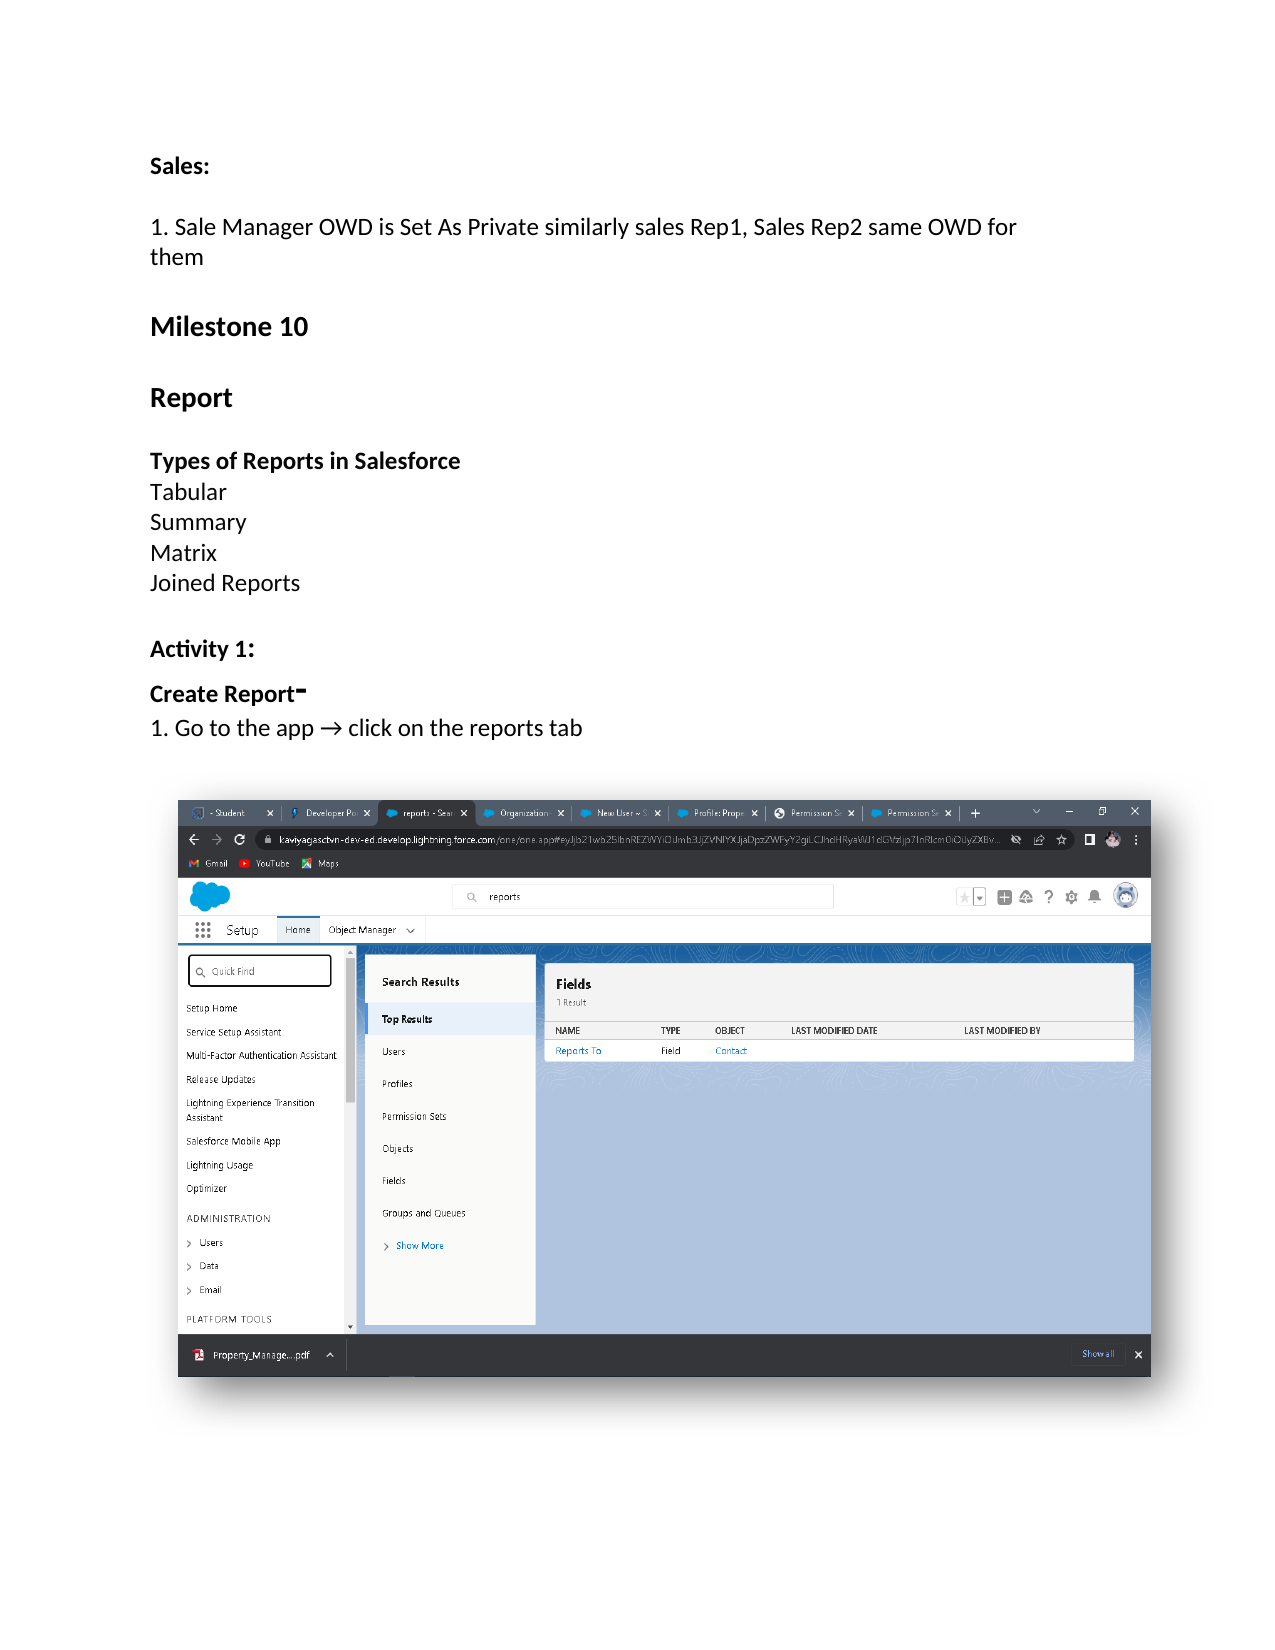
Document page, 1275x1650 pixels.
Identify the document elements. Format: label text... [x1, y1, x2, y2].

text Sales: [150, 150, 1125, 181]
text 1. Go to the app → click on the reports tab [150, 713, 1125, 743]
text Report [150, 379, 1125, 415]
text Joined Reports [150, 568, 1125, 598]
text Milestone 10 [150, 308, 1125, 344]
text Tabular [150, 476, 1125, 507]
text Types of Reports in Salesforce [150, 446, 1125, 476]
text Summary [150, 507, 1125, 537]
text Create Report- [150, 664, 1125, 713]
text Activity 1: [150, 629, 1125, 664]
picture [178, 800, 1151, 1377]
text them [150, 242, 1125, 272]
text 1. Sale Manager OWD is Set As Private similarly sales Rep1, Sales Rep2 same OWD for [150, 211, 1125, 242]
text Matrix [150, 537, 1125, 568]
